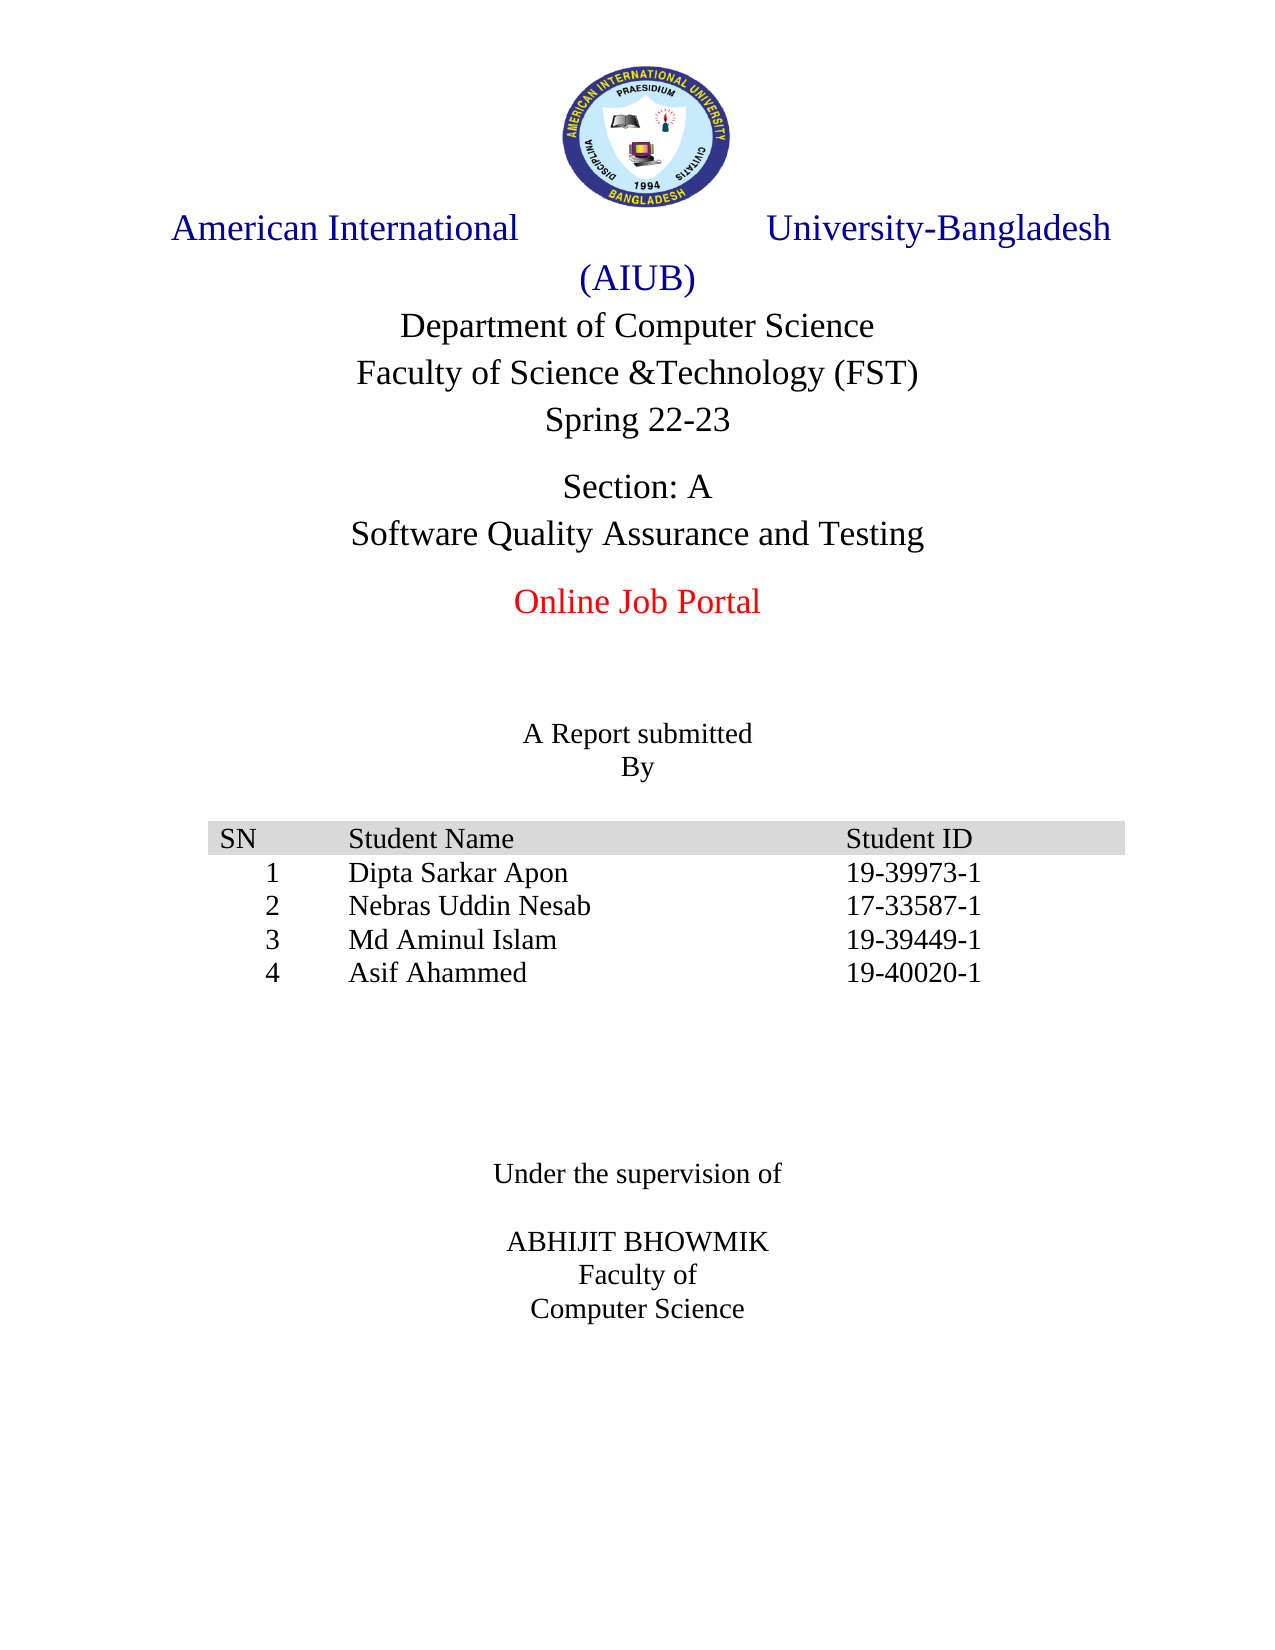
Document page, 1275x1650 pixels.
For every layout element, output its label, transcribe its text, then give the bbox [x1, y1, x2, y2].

table_cell 19-39449-1 [834, 922, 1125, 955]
picture [558, 62, 734, 211]
table_cell Nebras Uddin Nesab [337, 888, 834, 922]
table_cell Asif Ahammed [337, 955, 834, 1022]
text A Report submitted [150, 716, 1125, 749]
table_header Student Name [337, 821, 834, 855]
text Under the supervision of [150, 1157, 1125, 1190]
text By [150, 749, 1125, 783]
text Faculty of [150, 1257, 1125, 1291]
text Computer Science [150, 1291, 1125, 1324]
table_cell 1 [208, 855, 337, 888]
text Section: A Software Quality Assurance and Testing [150, 466, 1125, 553]
table_cell 2 [208, 888, 337, 922]
table_cell 17-33587-1 [834, 888, 1125, 922]
table_header Student ID [834, 821, 1125, 855]
table_cell Md Aminul Islam [337, 922, 834, 955]
table_cell 19-40020-1 [834, 955, 1125, 1022]
table_cell 4 [208, 955, 337, 1022]
table_cell Dipta Sarkar Apon [337, 855, 834, 888]
table_cell 3 [208, 922, 337, 955]
text American International University-Bangladesh (AIUB) Department of Computer Science Faculty of Science &Technology (FST) Spring 22-23 [150, 206, 1125, 439]
table_header SN [208, 821, 337, 855]
text Online Job Portal [150, 580, 1125, 621]
table_cell 19-39973-1 [834, 855, 1125, 888]
text ABHIJIT BHOWMIK [150, 1190, 1125, 1257]
